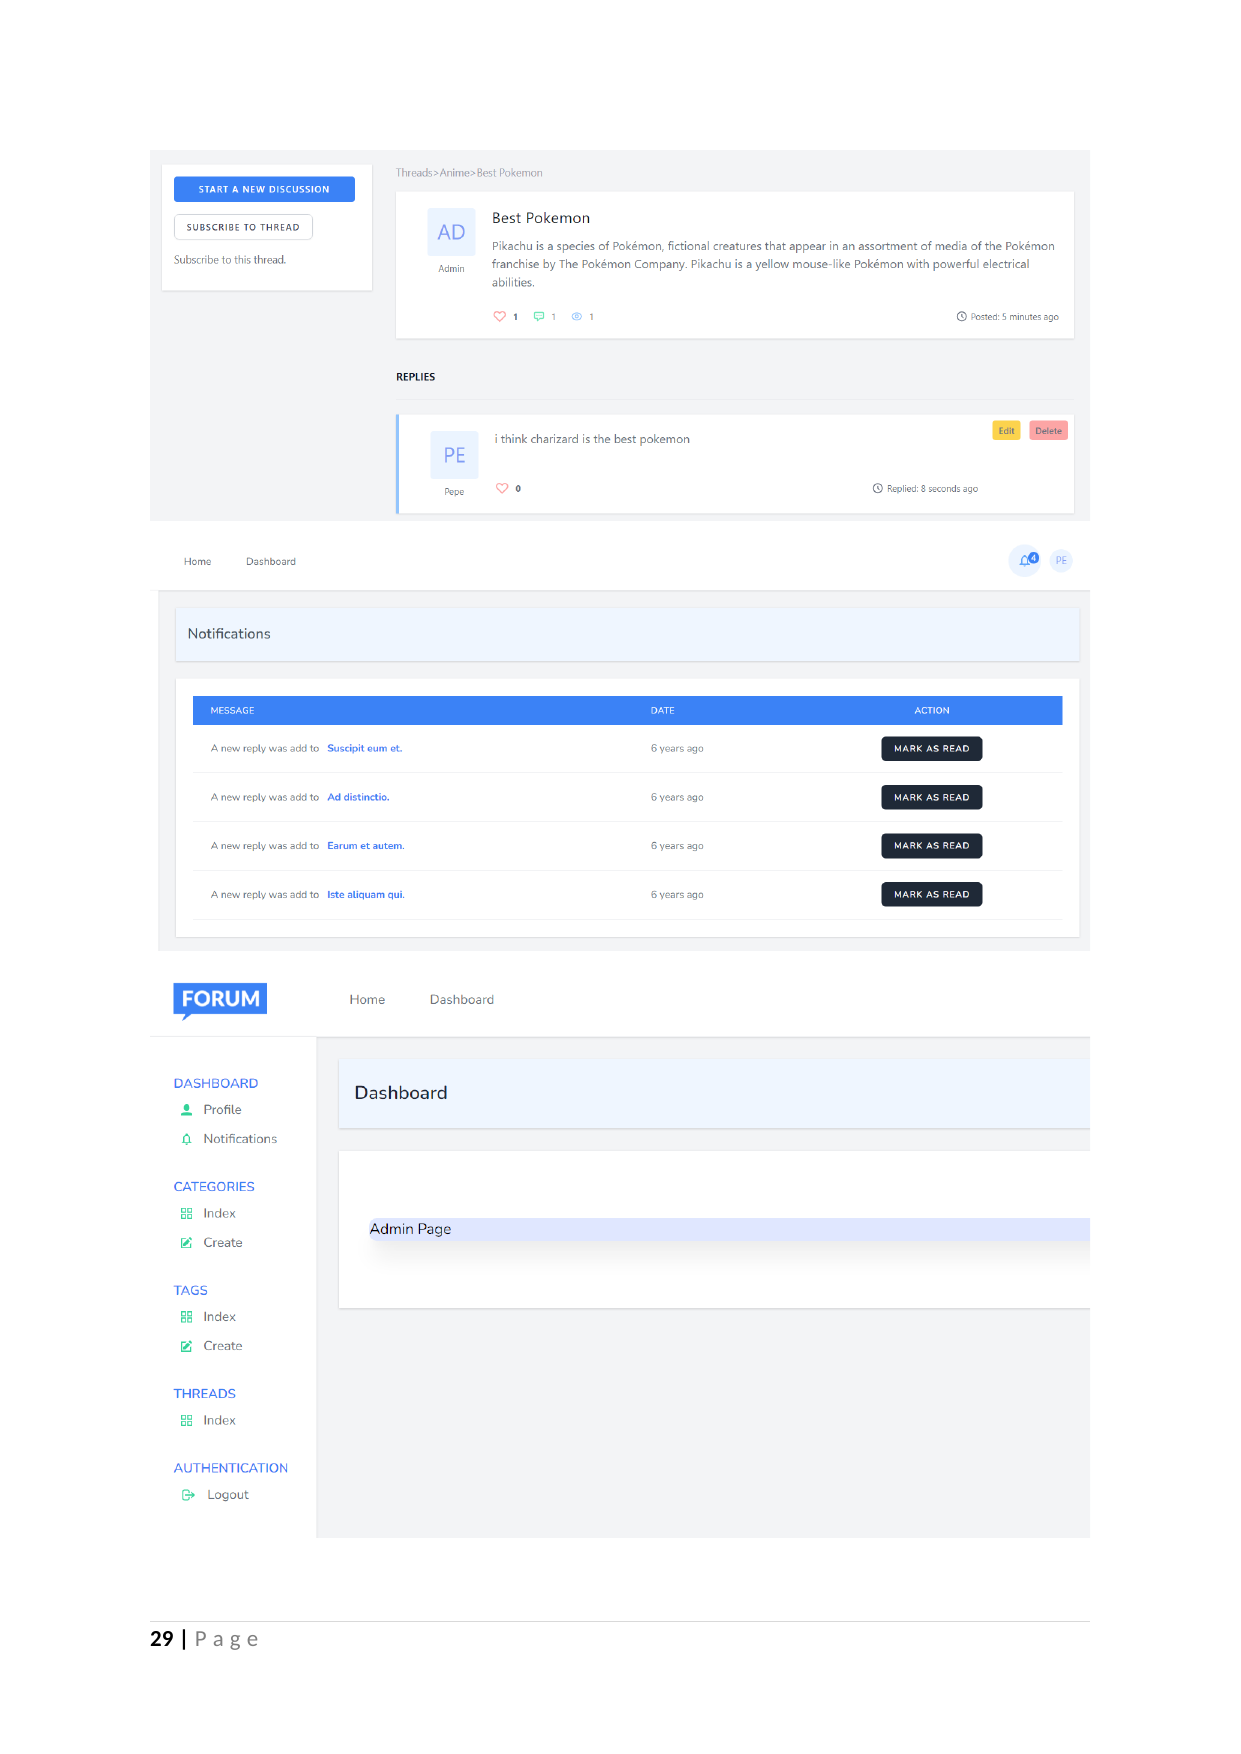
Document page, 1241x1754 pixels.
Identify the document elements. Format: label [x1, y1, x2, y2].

picture [150, 150, 1091, 521]
picture [150, 539, 1091, 951]
picture [150, 969, 1091, 1538]
